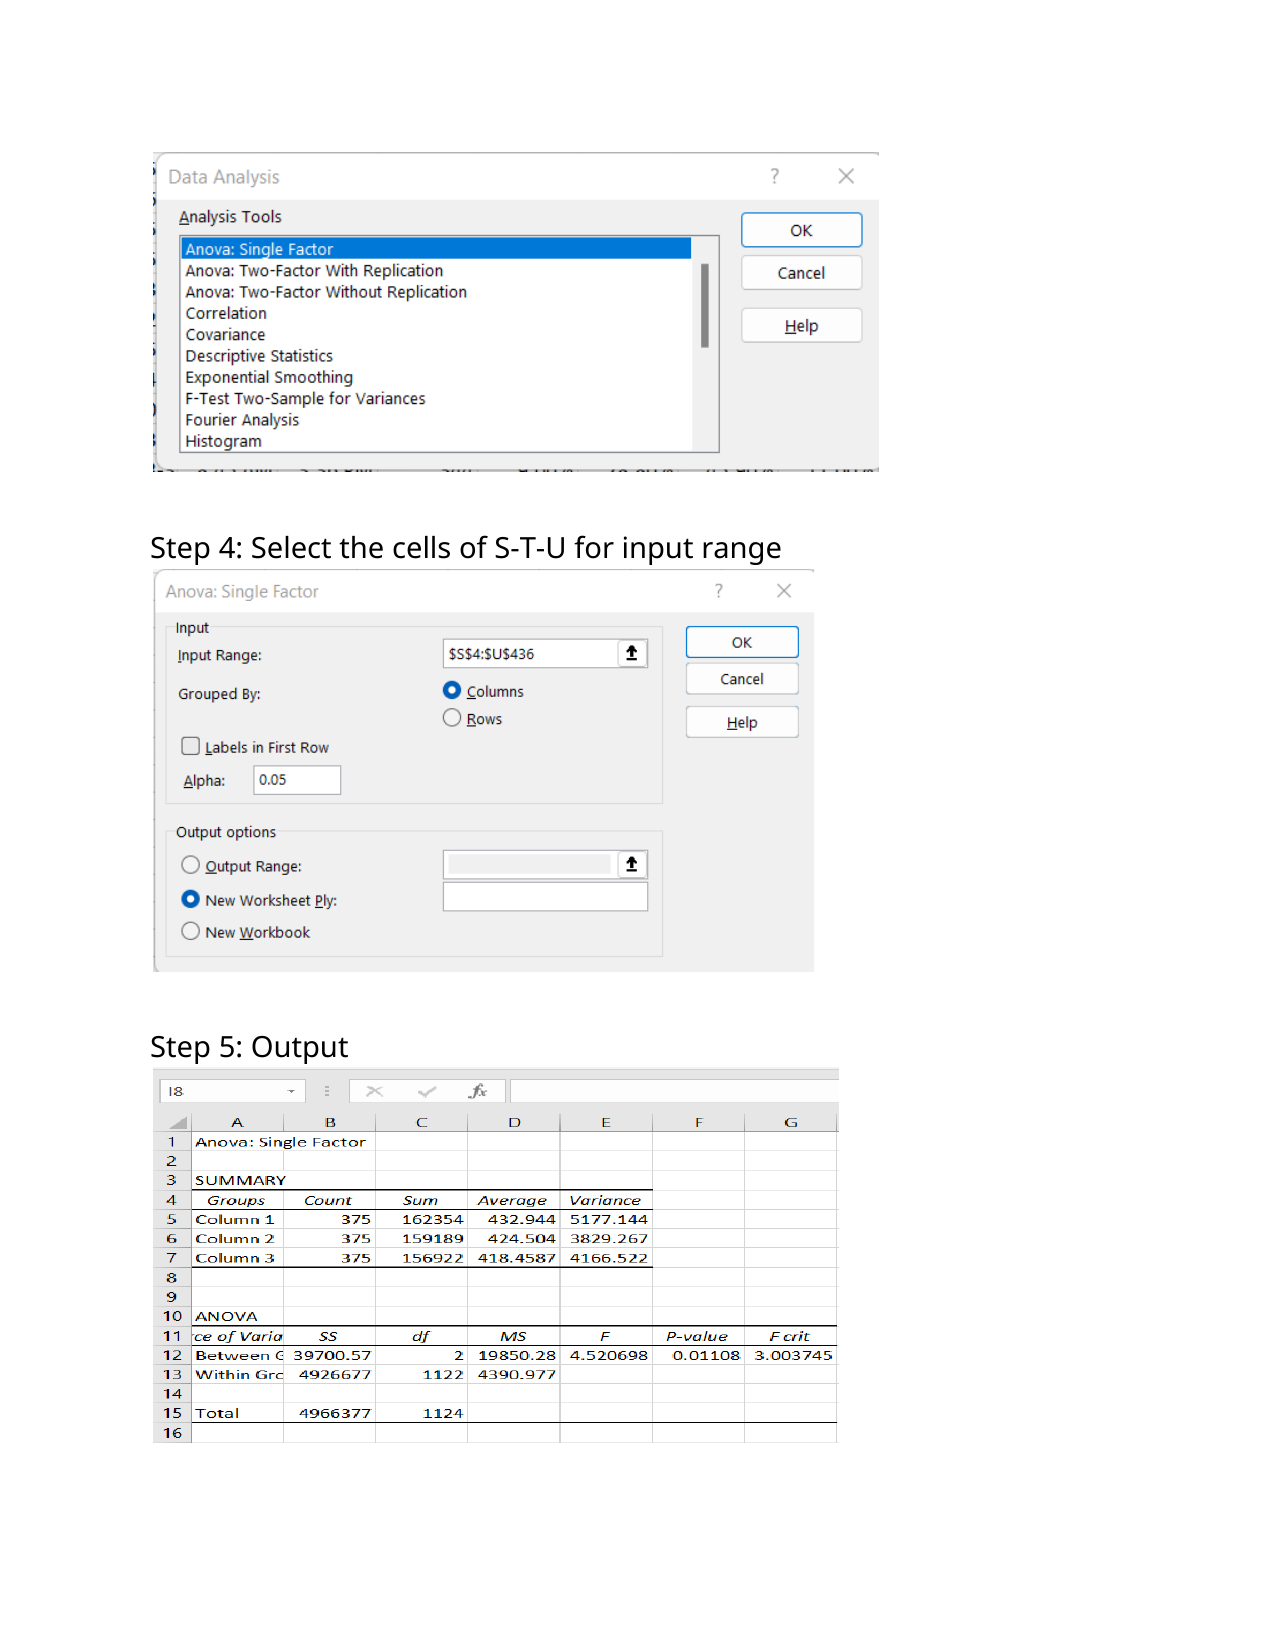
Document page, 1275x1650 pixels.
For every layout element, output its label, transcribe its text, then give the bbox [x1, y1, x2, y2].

picture [153, 1067, 839, 1443]
text Step 4: Select the cells of S-T-U for input range [150, 528, 1242, 567]
picture [153, 152, 879, 472]
picture [153, 569, 815, 972]
text Step 5: Output [150, 1026, 1242, 1066]
